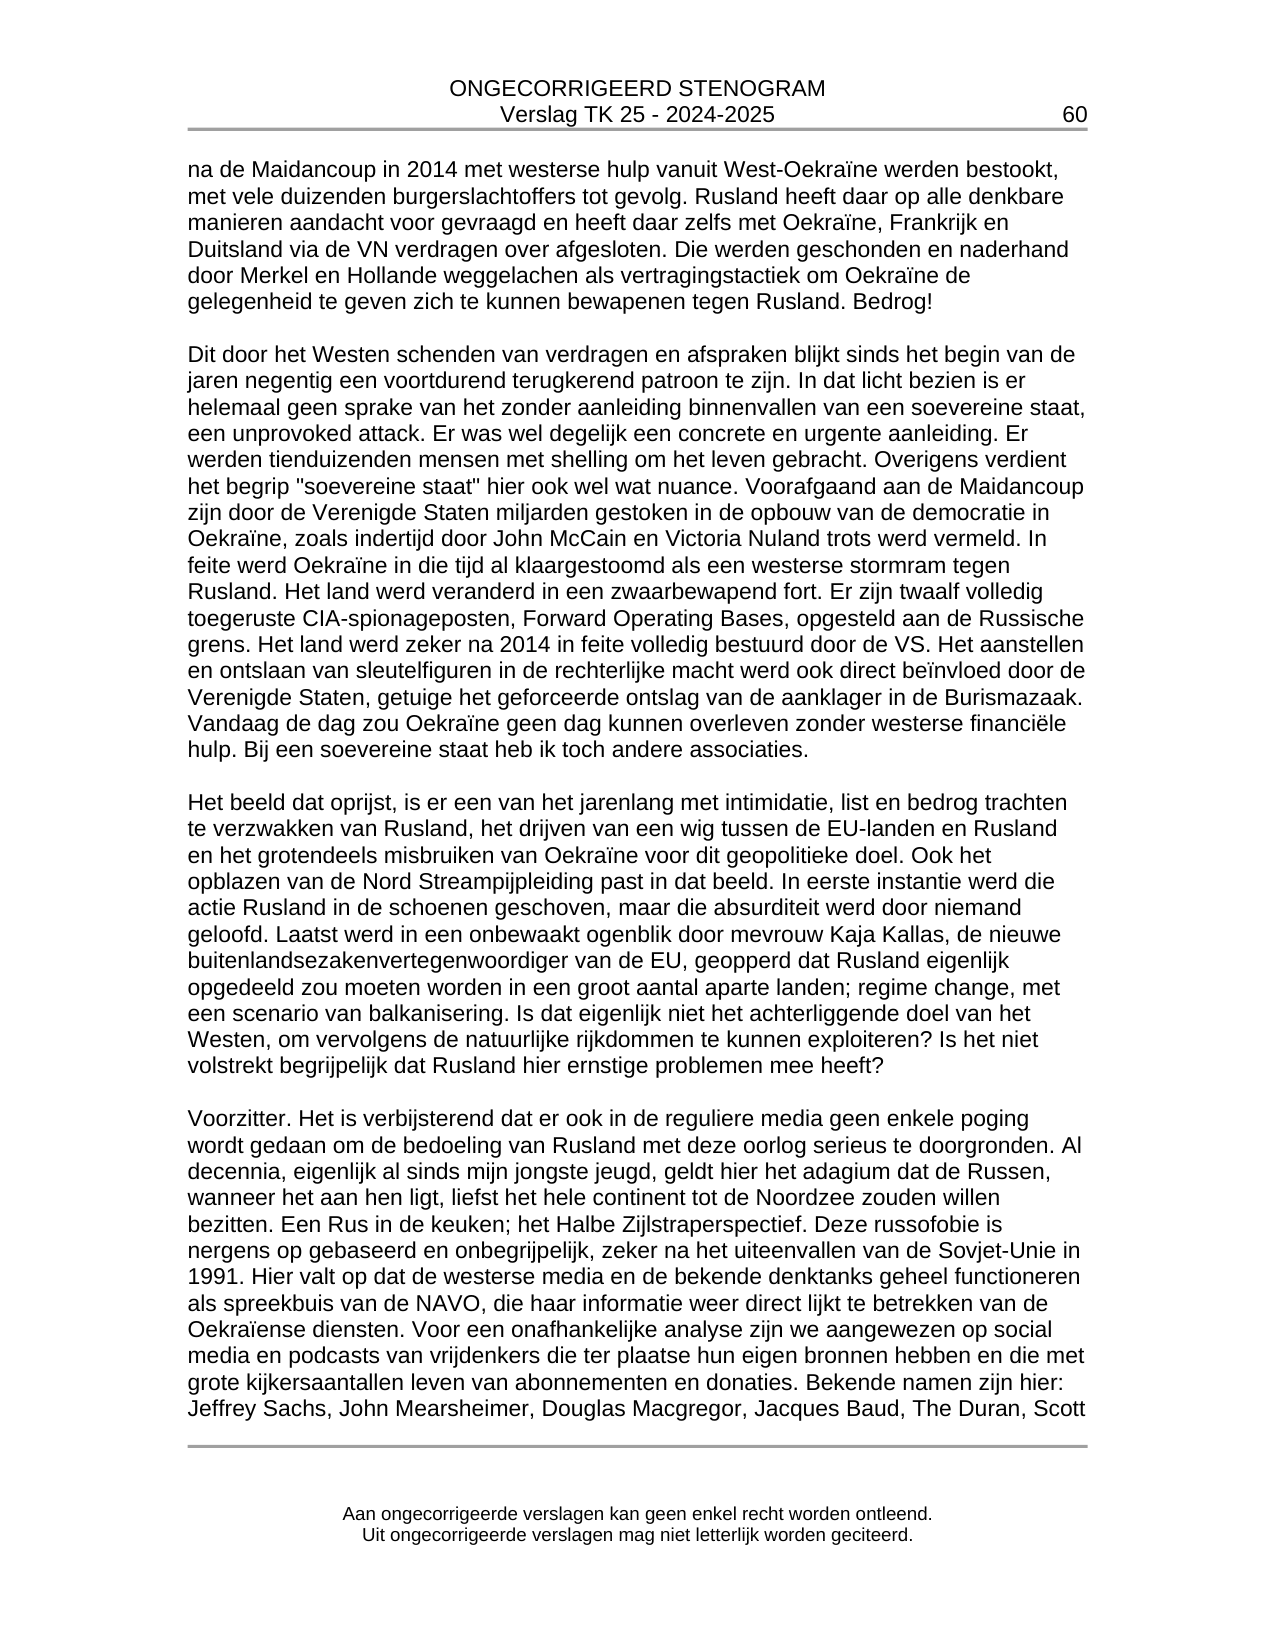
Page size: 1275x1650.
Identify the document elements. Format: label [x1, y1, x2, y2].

text [187, 156, 1087, 1421]
